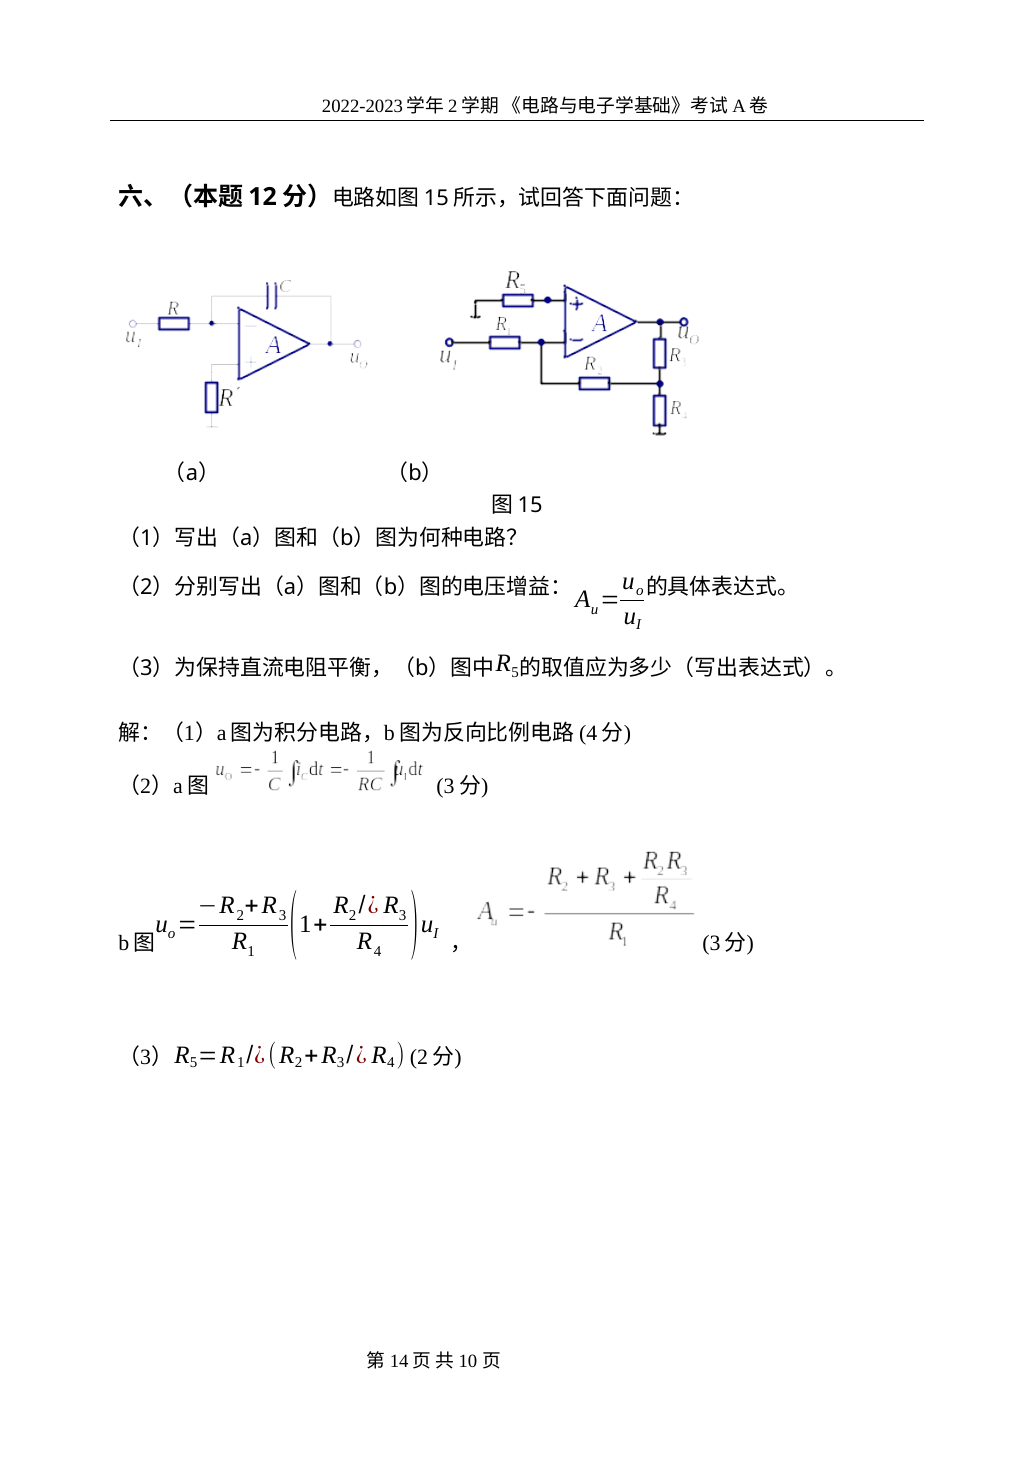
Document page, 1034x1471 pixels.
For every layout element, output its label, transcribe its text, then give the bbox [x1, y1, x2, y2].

text （2）分别写出（a）图和（b）图的电压增益：的具体表达式。 [118, 552, 915, 649]
text 图15 [118, 487, 915, 519]
text （3）为保持直流电阻平衡，（b）图中的取值应为多少（写出表达式）。 [118, 649, 915, 682]
text b图 ， (3分) [118, 844, 915, 1007]
text 解：（1）a图为积分电路，b图为反向比例电路 (4分) [118, 714, 915, 747]
text 六、（本题12分）电路如图15所示，试回答下面问题： [118, 162, 915, 227]
text （1）写出（a）图和（b）图为何种电路？ [118, 519, 915, 552]
text （a） （b） [118, 454, 915, 487]
text （2）a图 (3分) [118, 747, 915, 812]
text （3） (2分) [118, 1039, 915, 1072]
